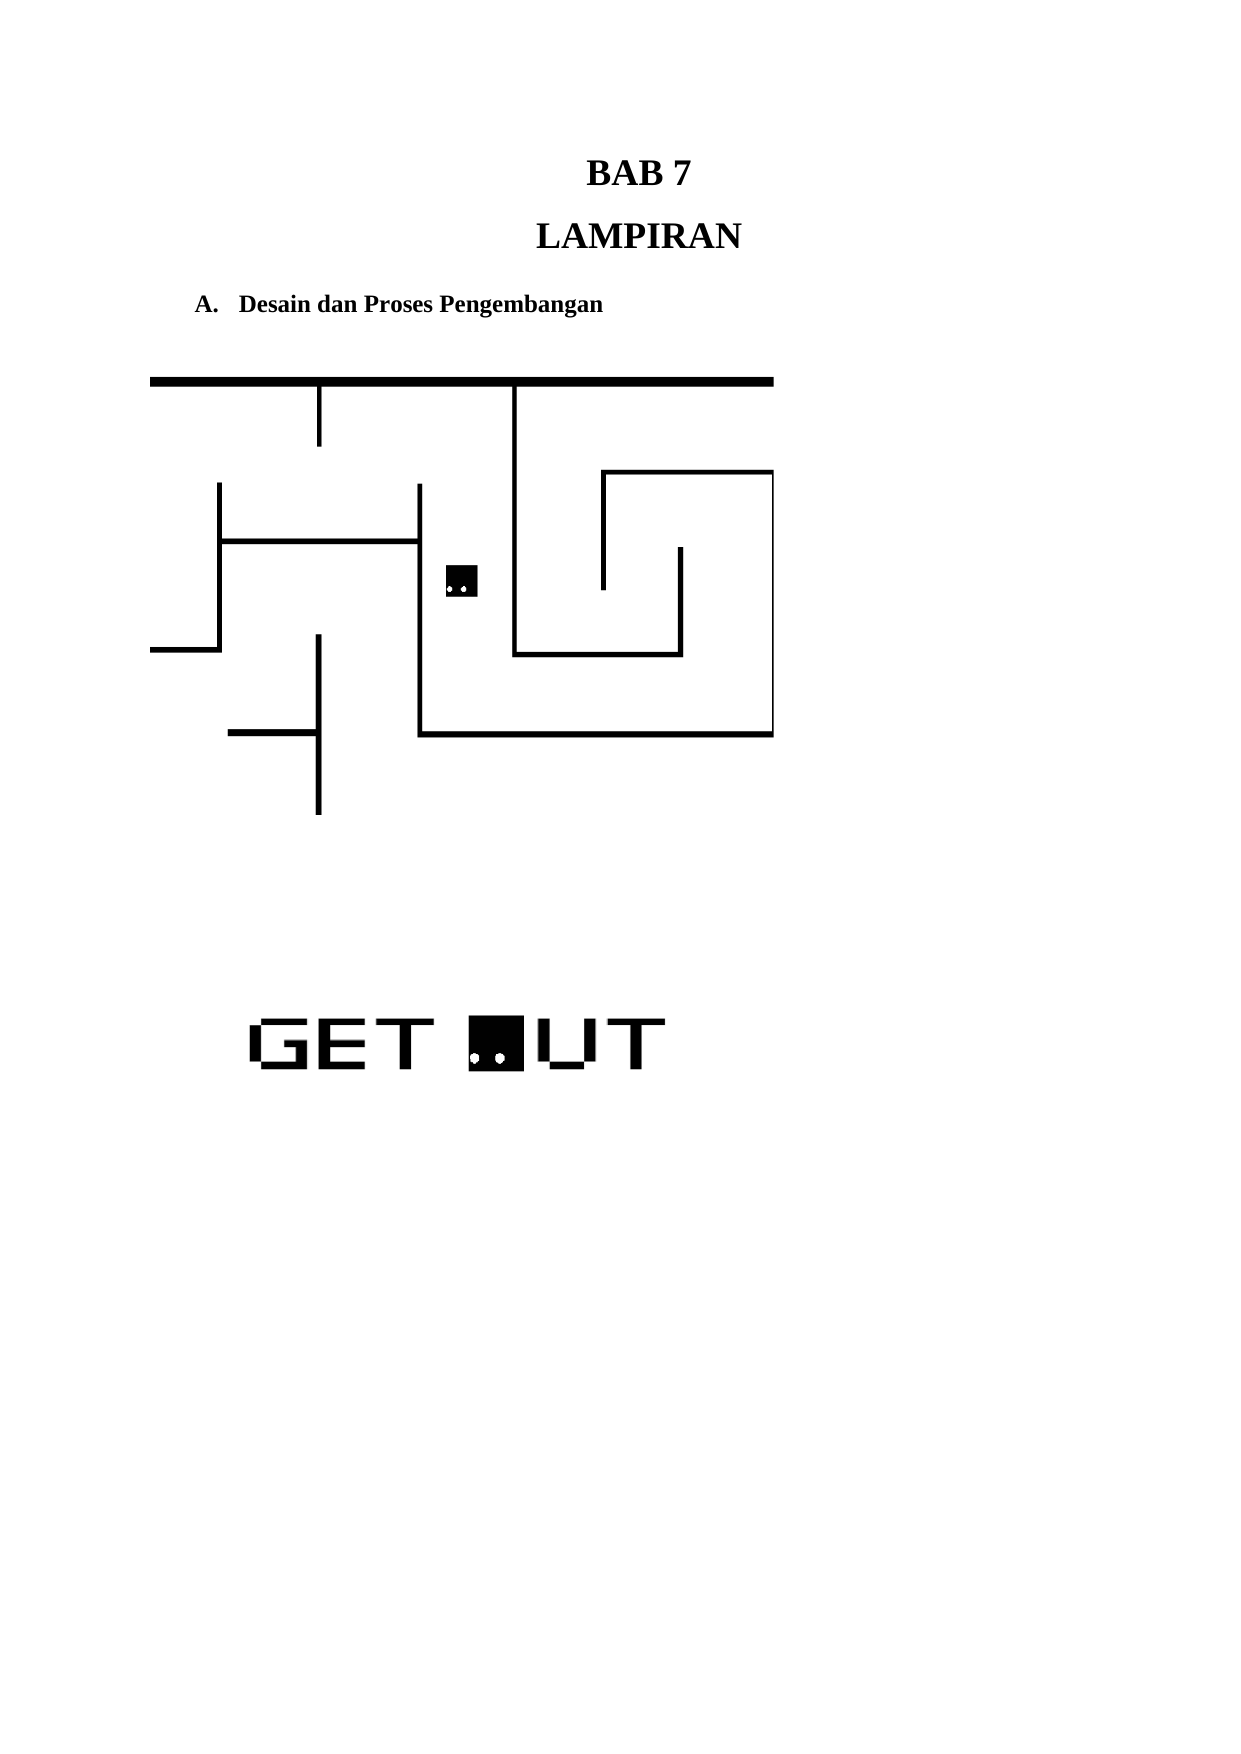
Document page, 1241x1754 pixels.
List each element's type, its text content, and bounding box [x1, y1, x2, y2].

list Desain dan Proses Pengembangan [194, 289, 1090, 318]
picture [150, 816, 775, 1286]
text BAB 7 [150, 150, 1090, 193]
picture [150, 346, 774, 815]
text LAMPIRAN [150, 213, 1090, 256]
